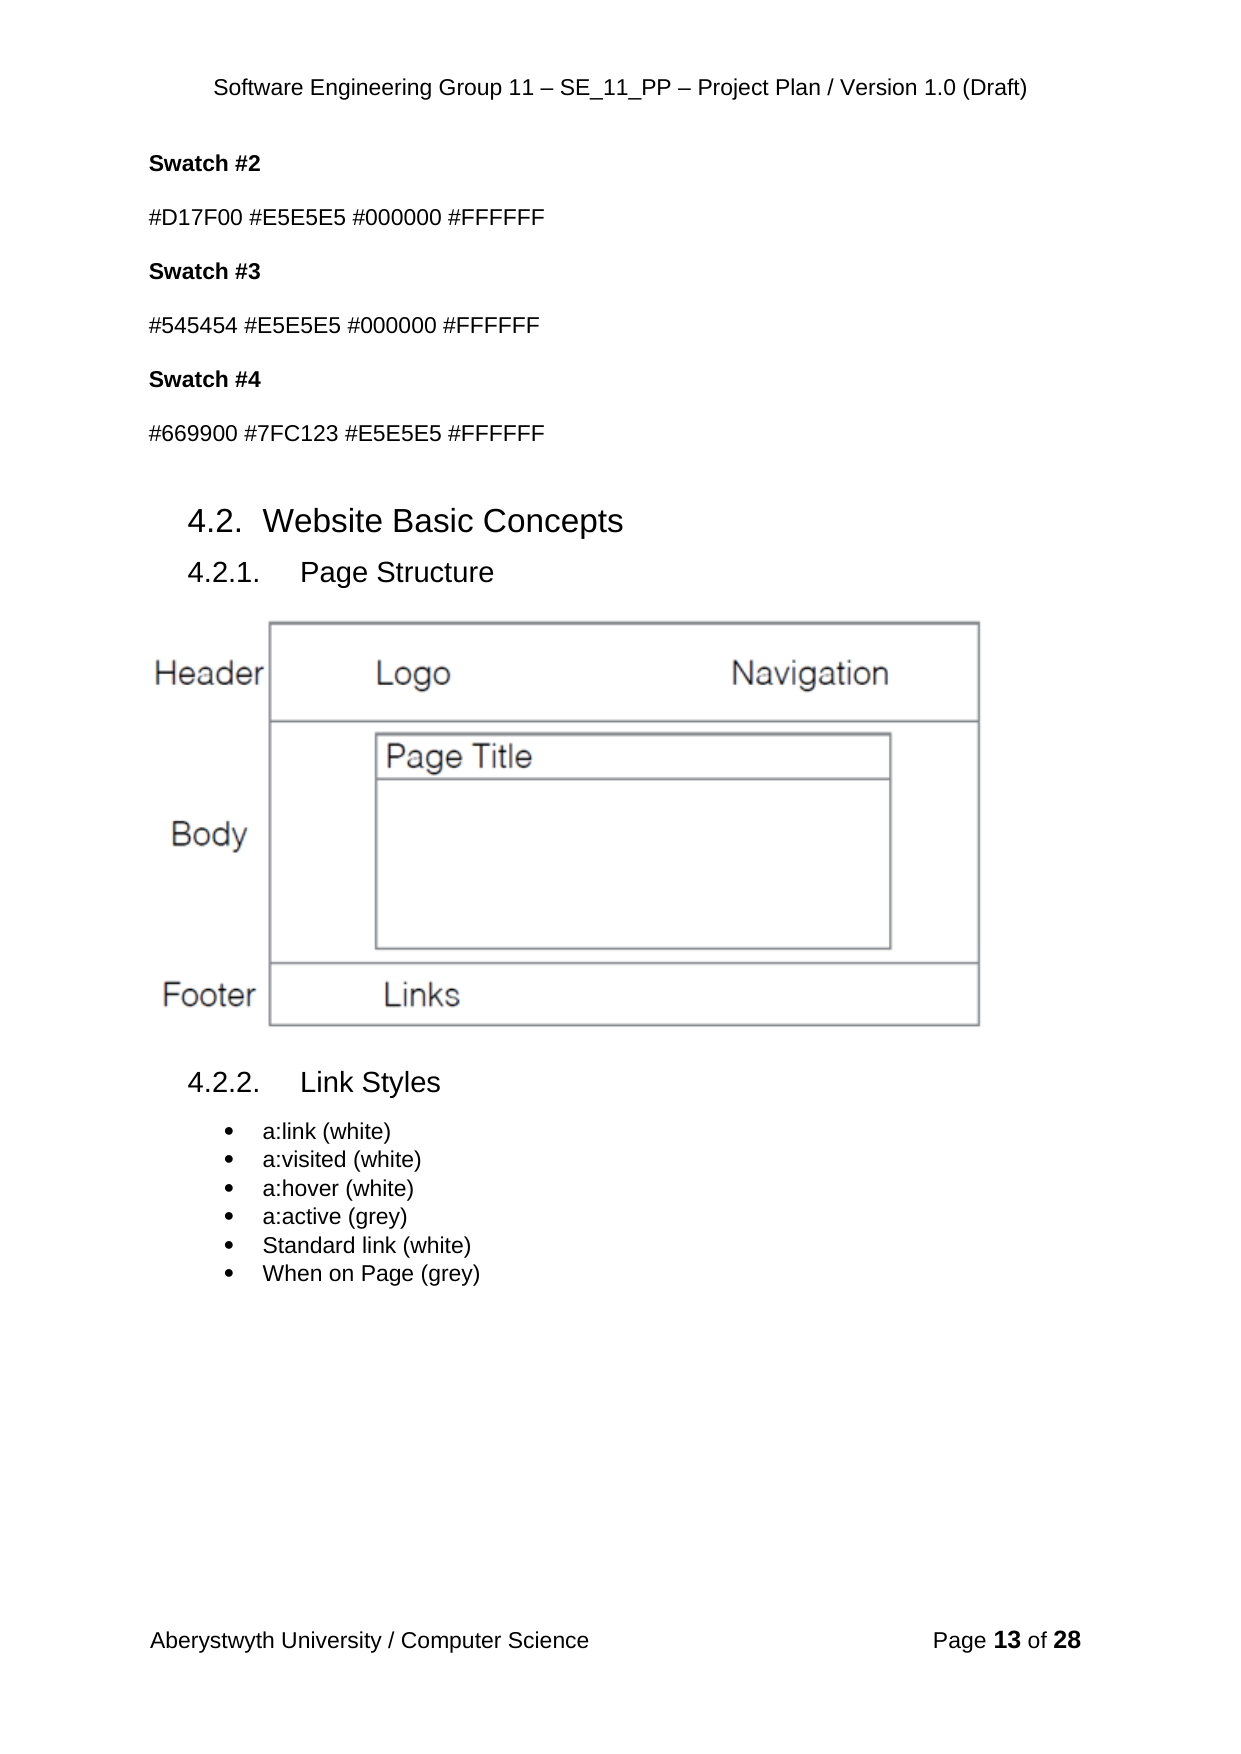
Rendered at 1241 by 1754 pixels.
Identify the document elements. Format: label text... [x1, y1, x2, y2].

subtitle Link Styles [187, 1065, 1090, 1098]
list a:link (white) [225, 1118, 1090, 1144]
subtitle Page Structure [187, 555, 1090, 589]
list a:hover (white) [225, 1175, 1090, 1201]
text #669900 #7FC123 #E5E5E5 #FFFFFF [148, 420, 1090, 447]
text #D17F00 #E5E5E5 #000000 #FFFFFF [148, 204, 1090, 231]
picture [150, 591, 1049, 1047]
text Swatch #3 [148, 258, 1090, 284]
list a:visited (white) [225, 1146, 1090, 1173]
list When on Page (grey) [225, 1260, 1090, 1286]
text #545454 #E5E5E5 #000000 #FFFFFF [148, 312, 1090, 339]
subtitle Website Basic Concepts [187, 501, 1090, 540]
text Swatch #2 [148, 150, 1090, 176]
text Swatch #4 [148, 366, 1090, 393]
list Standard link (white) [225, 1232, 1090, 1258]
list a:active (grey) [225, 1203, 1090, 1229]
